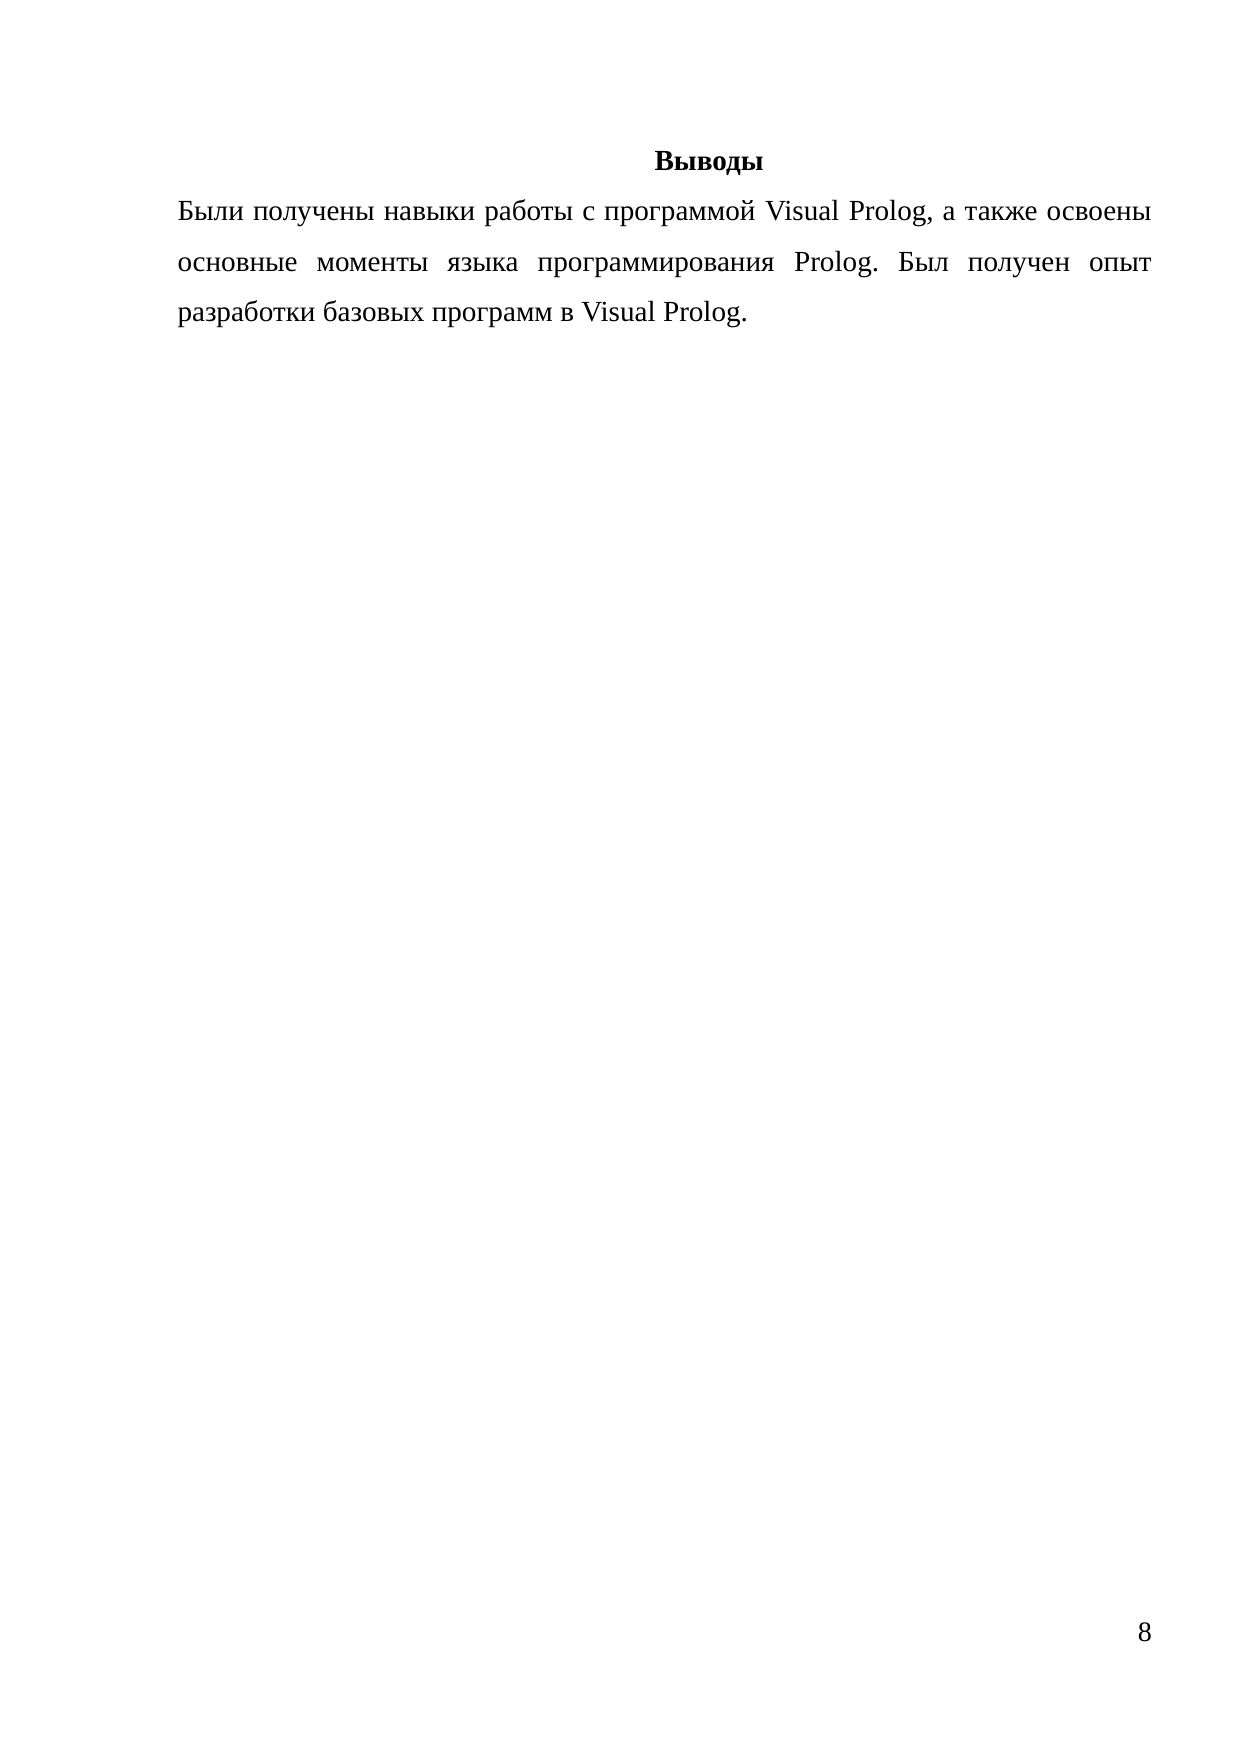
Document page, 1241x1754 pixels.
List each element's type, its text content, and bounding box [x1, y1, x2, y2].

subtitle Выводы [266, 143, 1152, 177]
text Были получены навыки работы с программой Visual Prolog, а также освоены основные моменты языка программирования Prolog. Был получен опыт разработки базовых программ в Visual Prolog. [177, 193, 1152, 328]
